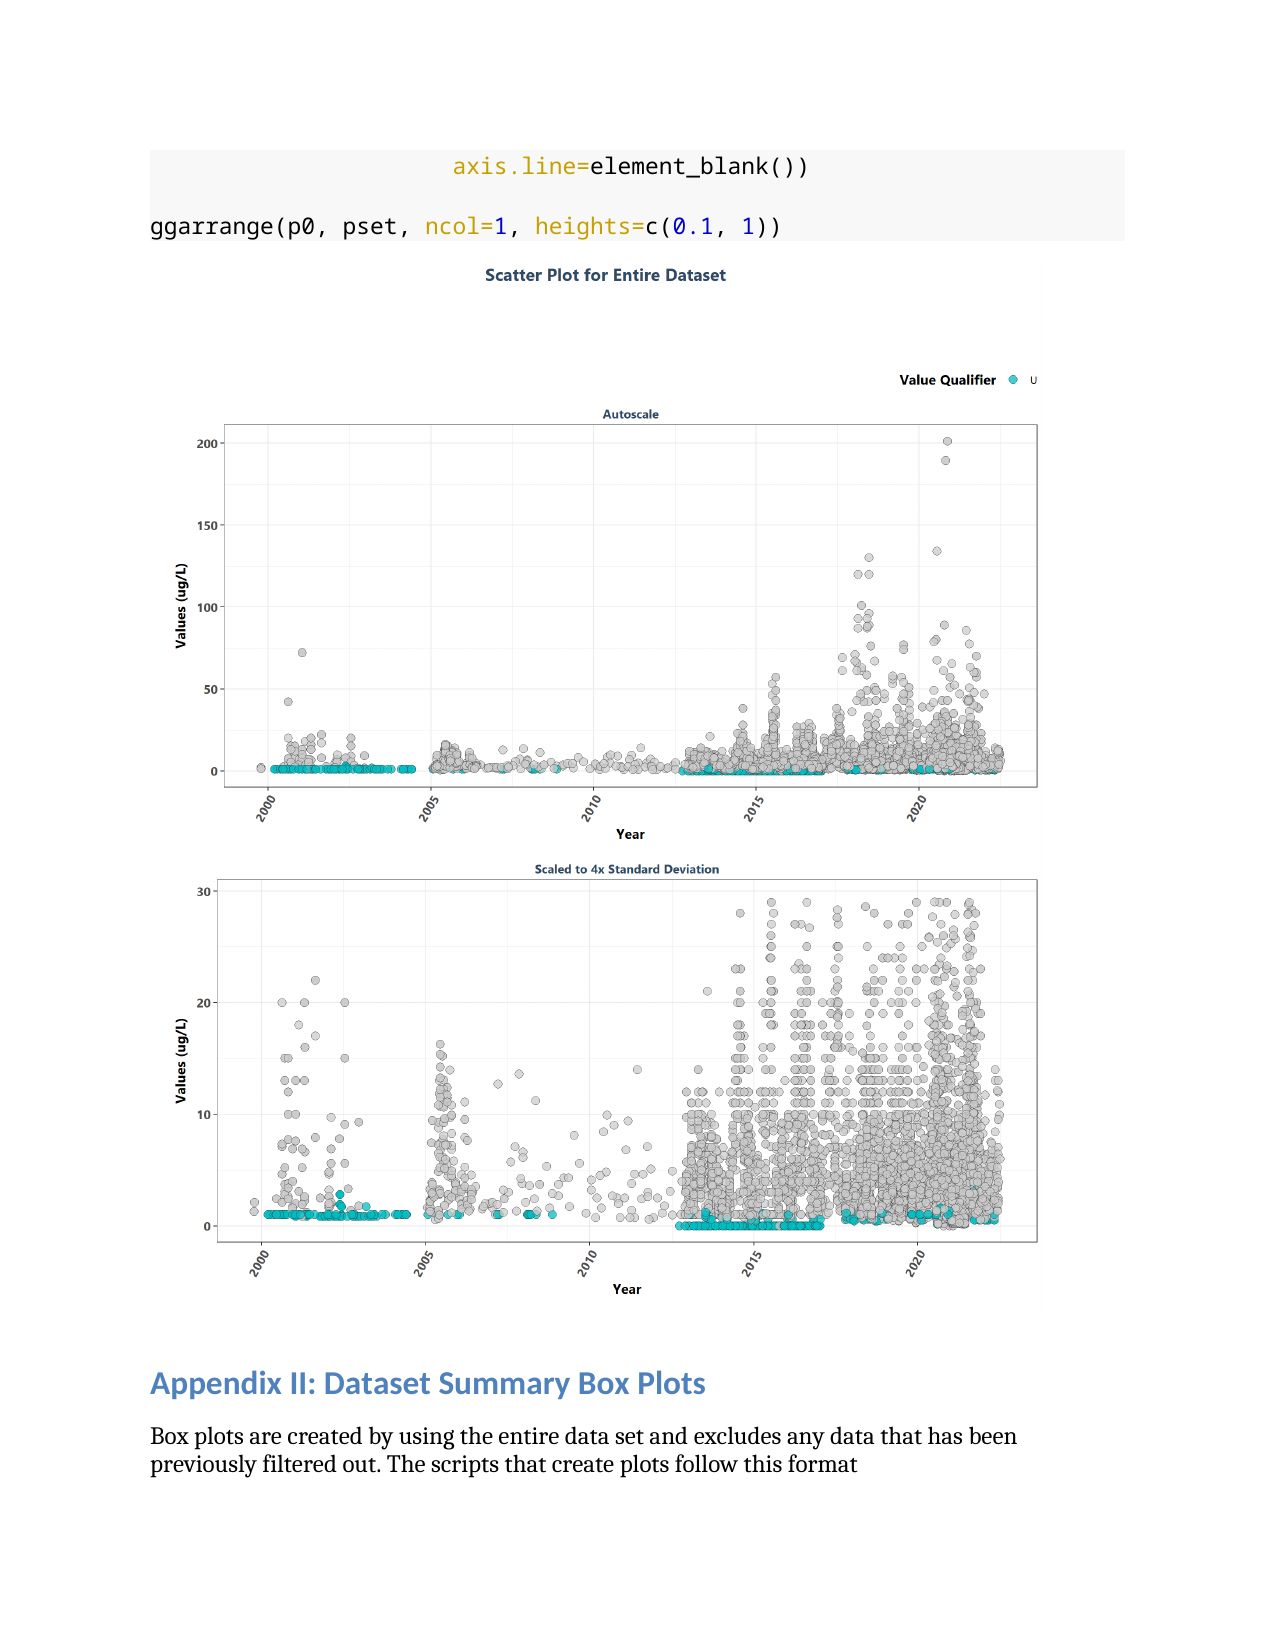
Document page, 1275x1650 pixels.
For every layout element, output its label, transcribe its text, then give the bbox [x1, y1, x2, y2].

subtitle Appendix II: Dataset Summary Box Plots [150, 1362, 1125, 1403]
picture [168, 262, 1044, 1312]
text Box plots are created by using the entire data set and excludes any data that has been previously filtered out. The scripts that create plots follow this format [150, 1422, 1125, 1479]
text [150, 150, 1125, 241]
